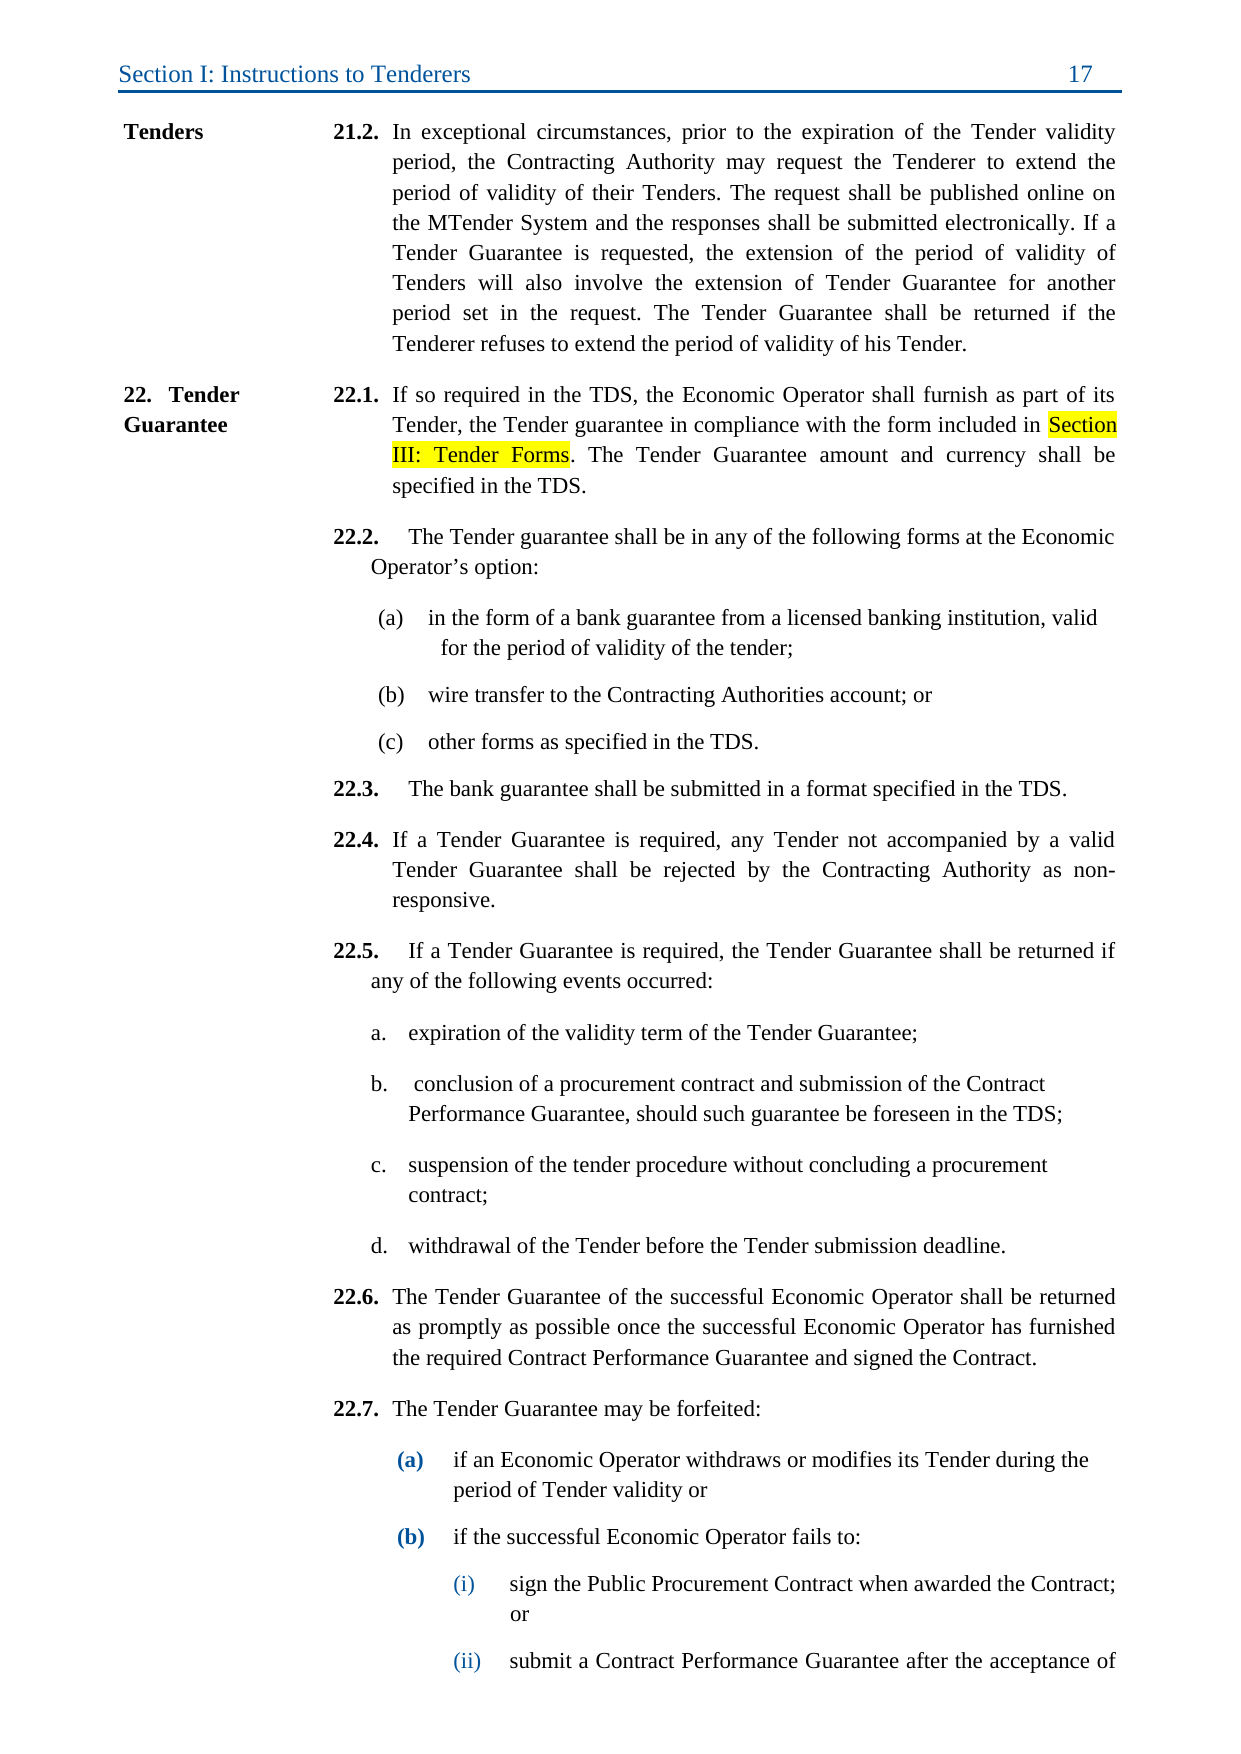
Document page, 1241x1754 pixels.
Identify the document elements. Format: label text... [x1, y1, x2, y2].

table_cell Tender Guarantee [112, 381, 322, 1679]
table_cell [322, 118, 1128, 381]
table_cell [322, 381, 1128, 1679]
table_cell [112, 118, 322, 381]
